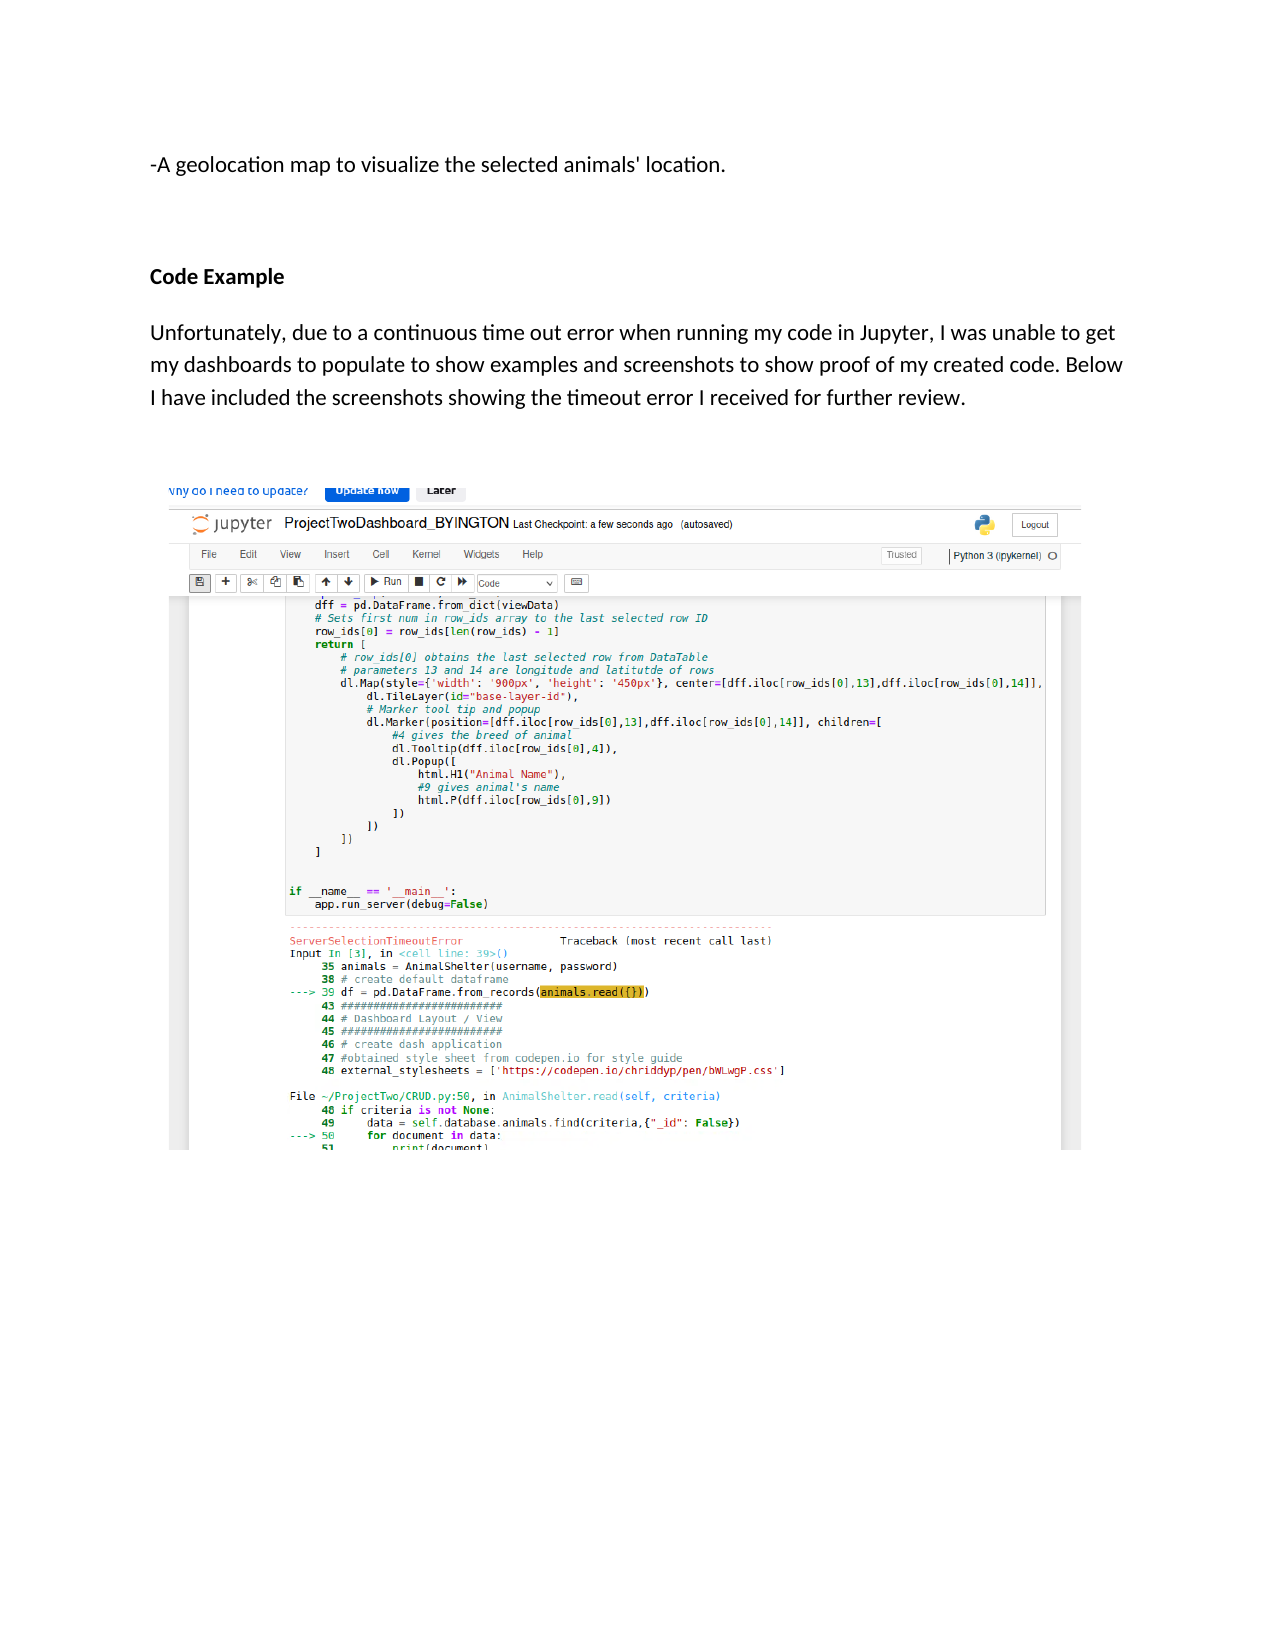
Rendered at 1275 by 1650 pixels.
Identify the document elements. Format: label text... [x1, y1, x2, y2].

subtitle Code Example [150, 262, 1125, 290]
text Unfortunately, due to a continuous time out error when running my code in Jupyter, I was unable to get my dashboards to populate to show examples and screenshots to show proof of my created code. Below I have included the screenshots showing the timeout error I received for further review. [150, 318, 1125, 411]
text -A geolocation map to visualize the selected animals' location. [150, 150, 1125, 178]
